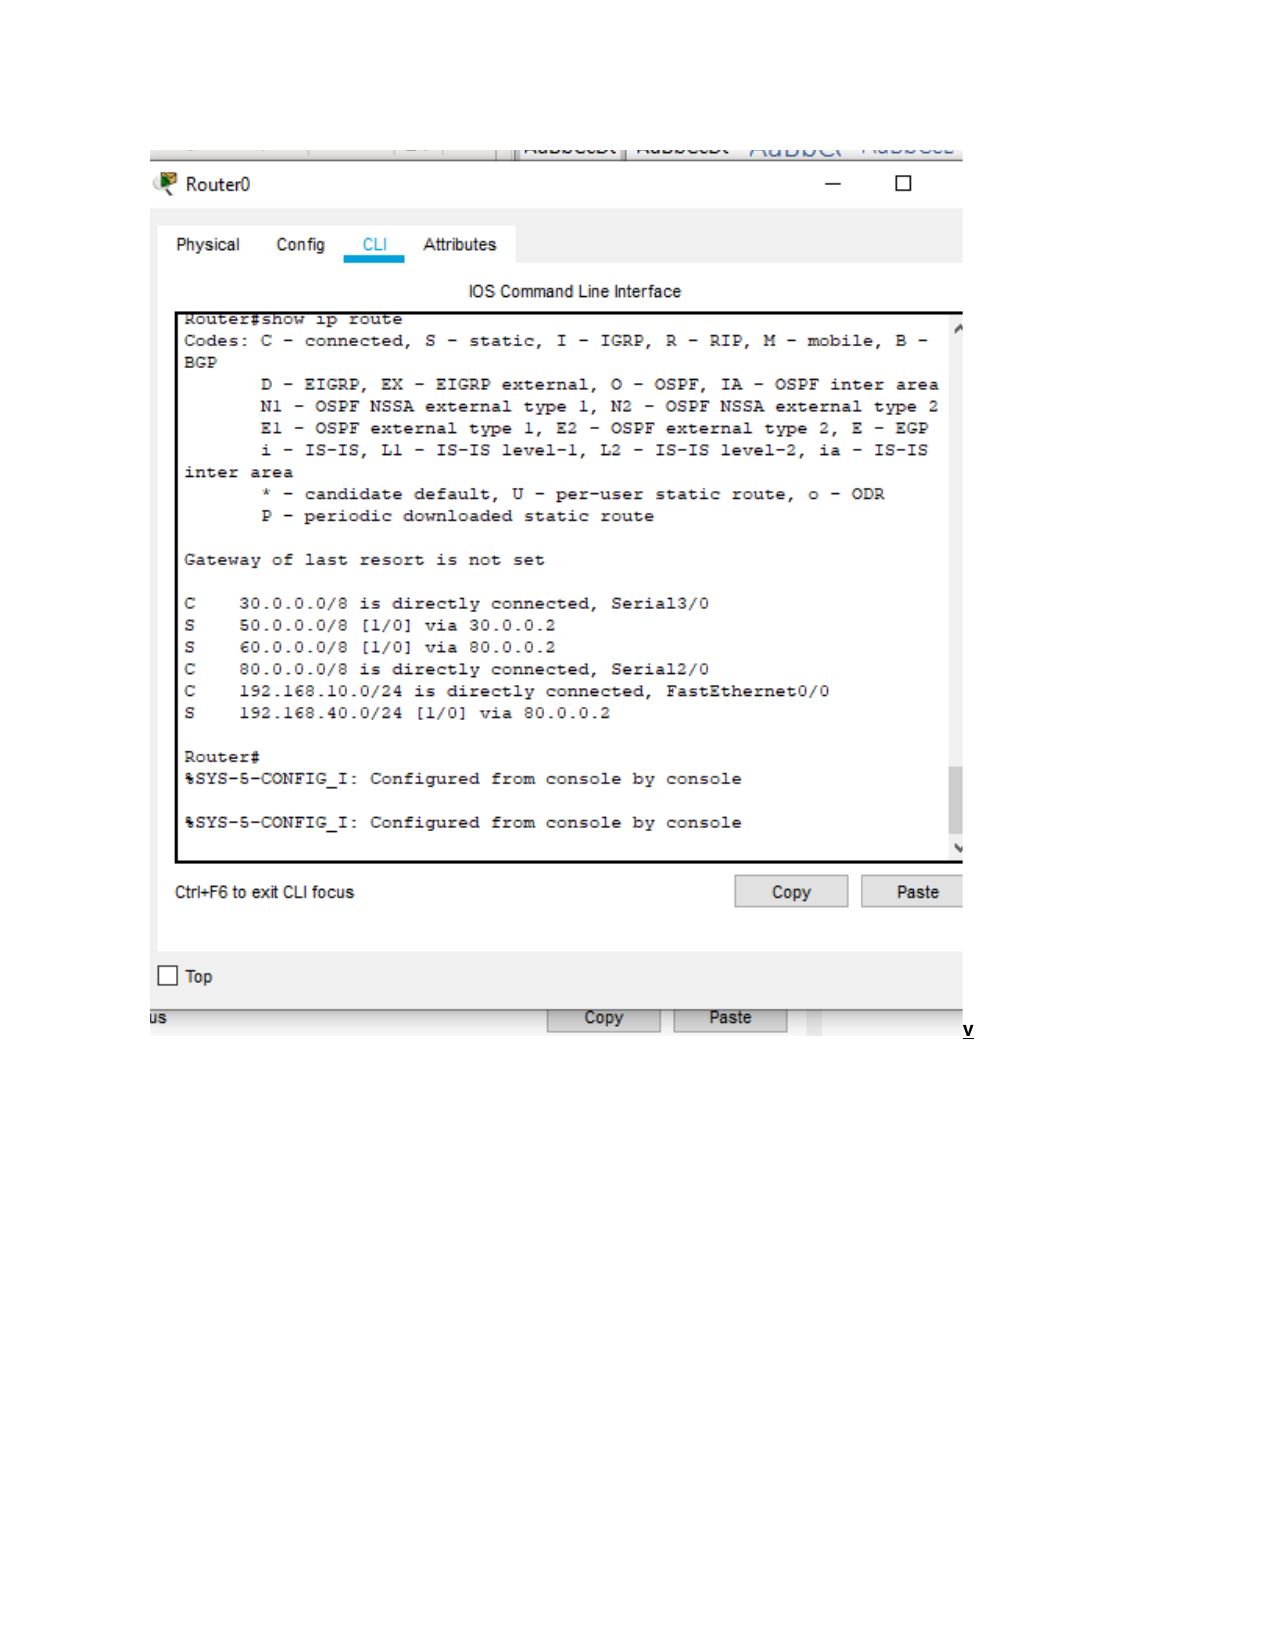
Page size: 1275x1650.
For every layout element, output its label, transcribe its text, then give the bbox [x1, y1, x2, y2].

picture [150, 150, 963, 1036]
